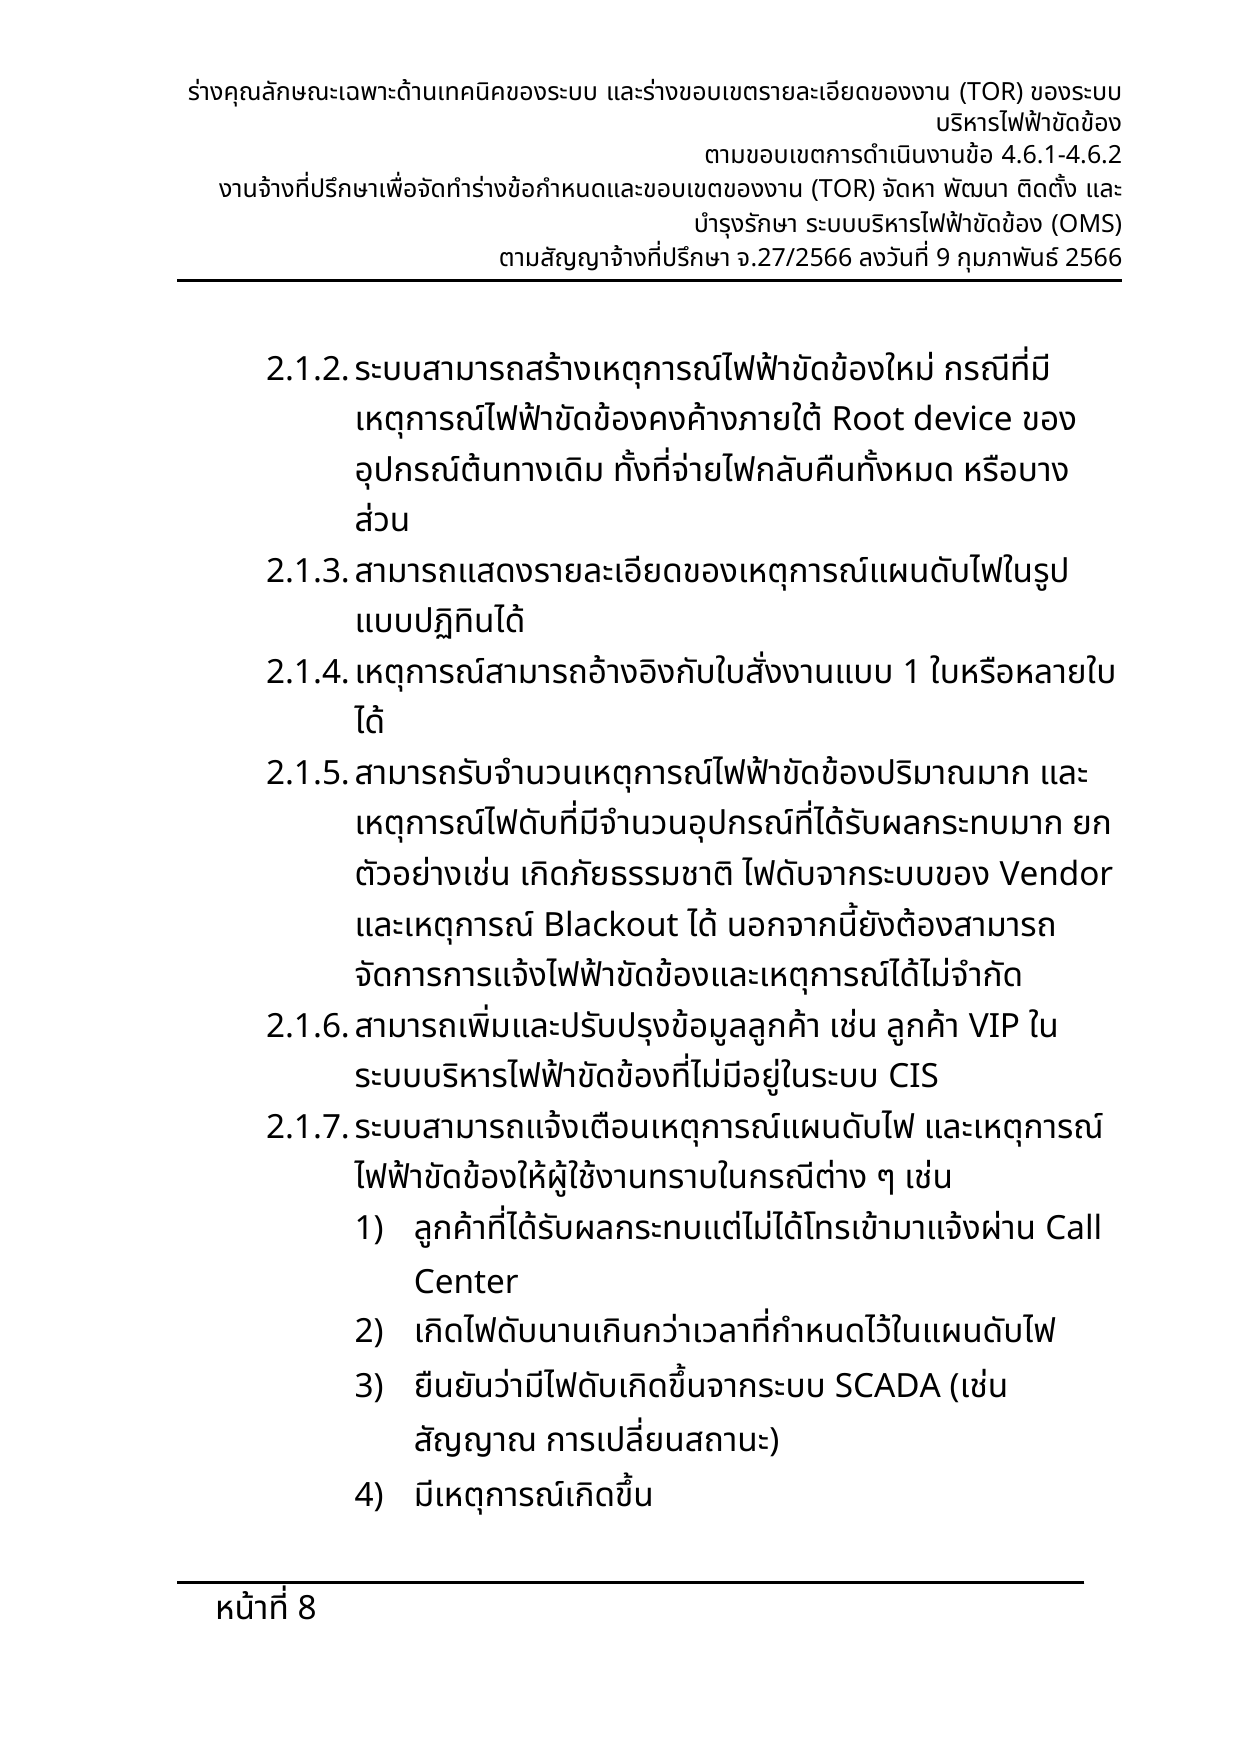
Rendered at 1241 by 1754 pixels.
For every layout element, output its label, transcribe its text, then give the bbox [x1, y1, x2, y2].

list มีเหตุการณ์เกิดขึ้น [354, 1471, 1122, 1521]
subtitle ระบบสามารถสร้างเหตุการณ์ไฟฟ้าขัดข้องใหม่ กรณีที่มีเหตุการณ์ไฟฟ้าขัดข้องคงค้างภายใต้ Root device ของอุปกรณ์ต้นทางเดิม ทั้งที่จ่ายไฟกลับคืนทั้งหมด หรือบางส่วน [266, 344, 1122, 547]
subtitle สามารถแสดงรายละเอียดของเหตุการณ์แผนดับไฟในรูปแบบปฏิทินได้ [266, 547, 1122, 648]
list ลูกค้าที่ได้รับผลกระทบแต่ไม่ได้โทรเข้ามาแจ้งผ่าน Call Center [354, 1204, 1122, 1303]
list ยืนยันว่ามีไฟดับเกิดขึ้นจากระบบ SCADA (เช่น สัญญาณ การเปลี่ยนสถานะ) [354, 1361, 1122, 1467]
subtitle ระบบสามารถแจ้งเตือนเหตุการณ์แผนดับไฟ และเหตุการณ์ไฟฟ้าขัดข้องให้ผู้ใช้งานทราบในกรณีต่าง ๆ เช่น [266, 1103, 1122, 1204]
subtitle เหตุการณ์สามารถอ้างอิงกับใบสั่งงานแบบ 1 ใบหรือหลายใบได้ [266, 648, 1122, 749]
subtitle สามารถรับจำนวนเหตุการณ์ไฟฟ้าขัดข้องปริมาณมาก และเหตุการณ์ไฟดับที่มีจำนวนอุปกรณ์ที่ได้รับผลกระทบมาก ยกตัวอย่างเช่น เกิดภัยธรรมชาติ ไฟดับจากระบบของ Vendor และเหตุการณ์ Blackout ได้ นอกจากนี้ยังต้องสามารถจัดการการแจ้งไฟฟ้าขัดข้องและเหตุการณ์ได้ไม่จำกัด [266, 749, 1122, 1001]
list เกิดไฟดับนานเกินกว่าเวลาที่กำหนดไว้ในแผนดับไฟ [354, 1307, 1122, 1357]
subtitle สามารถเพิ่มและปรับปรุงข้อมูลลูกค้า เช่น ลูกค้า VIP ในระบบบริหารไฟฟ้าขัดข้องที่ไม่มีอยู่ในระบบ CIS [266, 1001, 1122, 1103]
